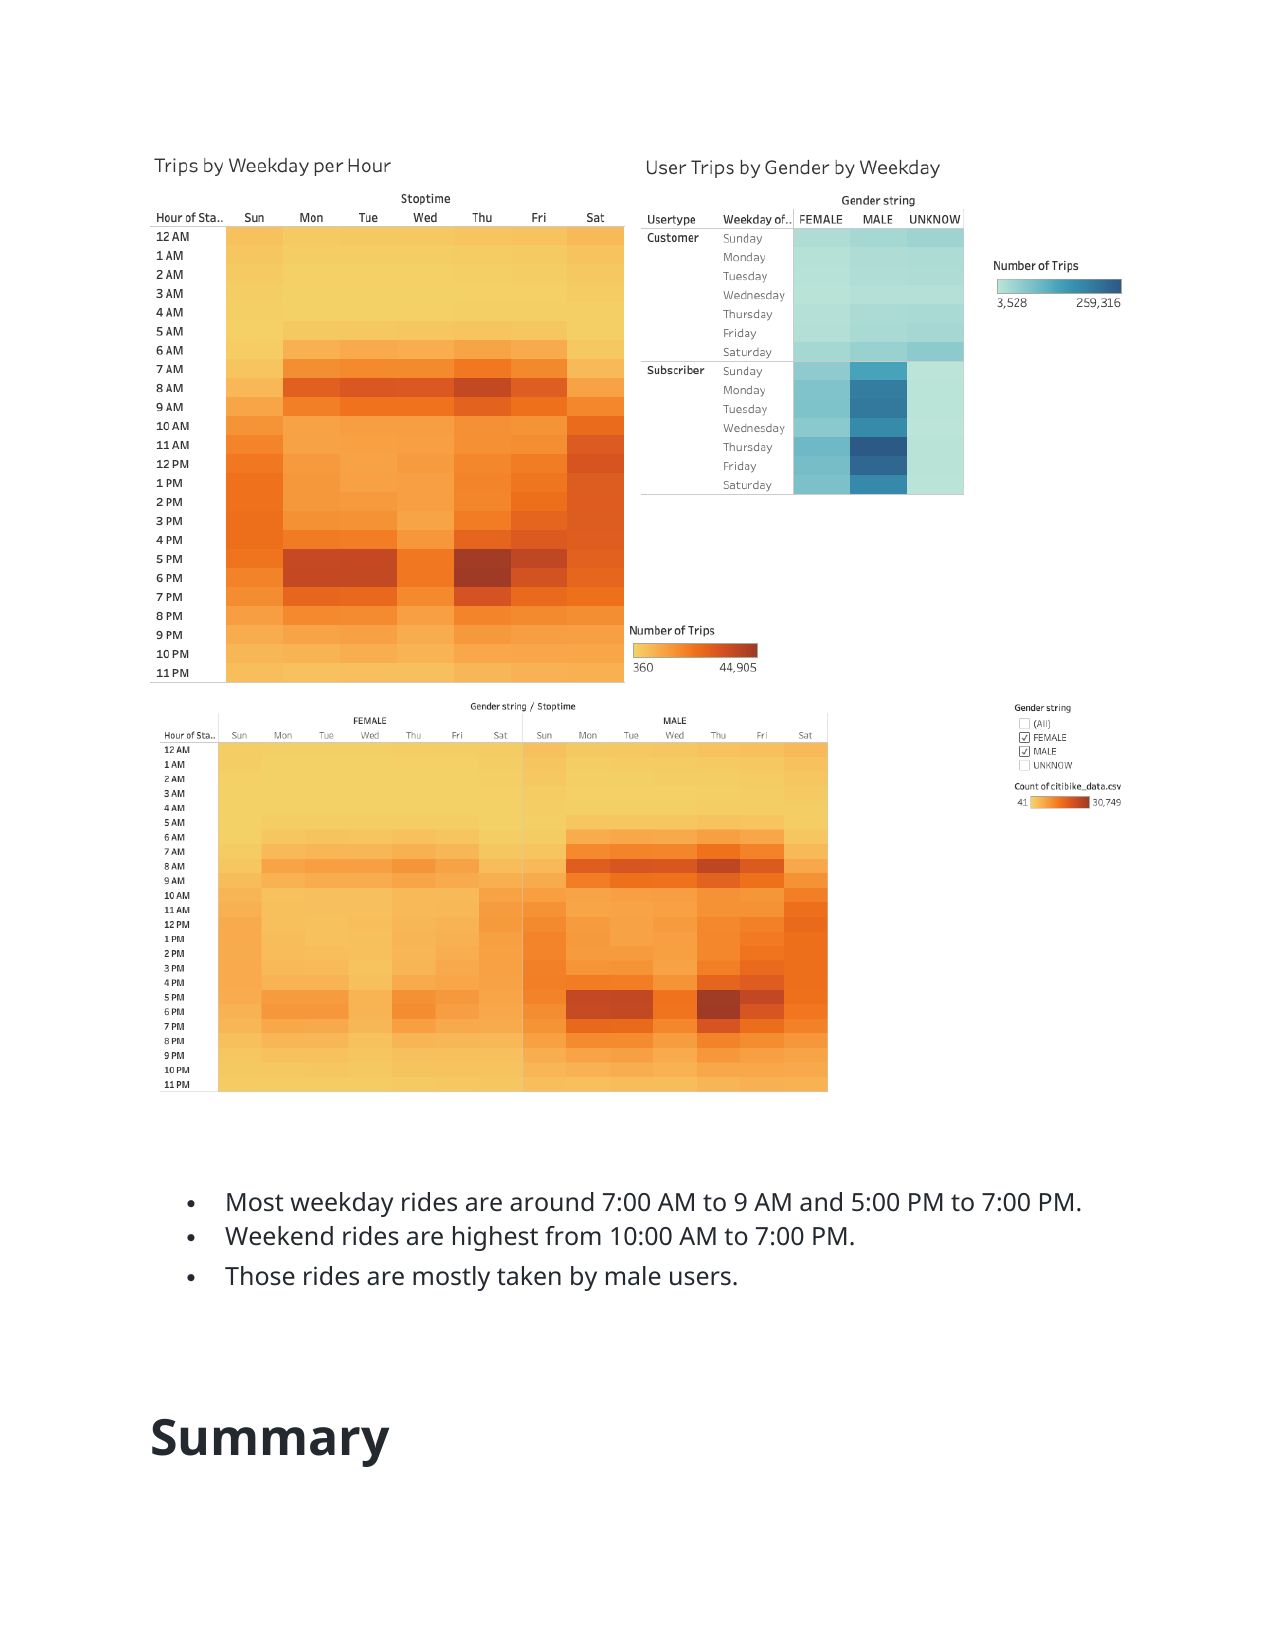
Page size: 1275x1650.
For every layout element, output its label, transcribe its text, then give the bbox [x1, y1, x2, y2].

list Those rides are mostly taken by male users. [187, 1259, 1125, 1293]
picture [150, 150, 1125, 690]
picture [150, 696, 1125, 1097]
list Weekend rides are highest from 10:00 AM to 7:00 PM. [187, 1218, 1125, 1253]
list Most weekday rides are around 7:00 AM to 9 AM and 5:00 PM to 7:00 PM. [187, 1184, 1125, 1218]
text Summary [150, 1402, 1125, 1470]
